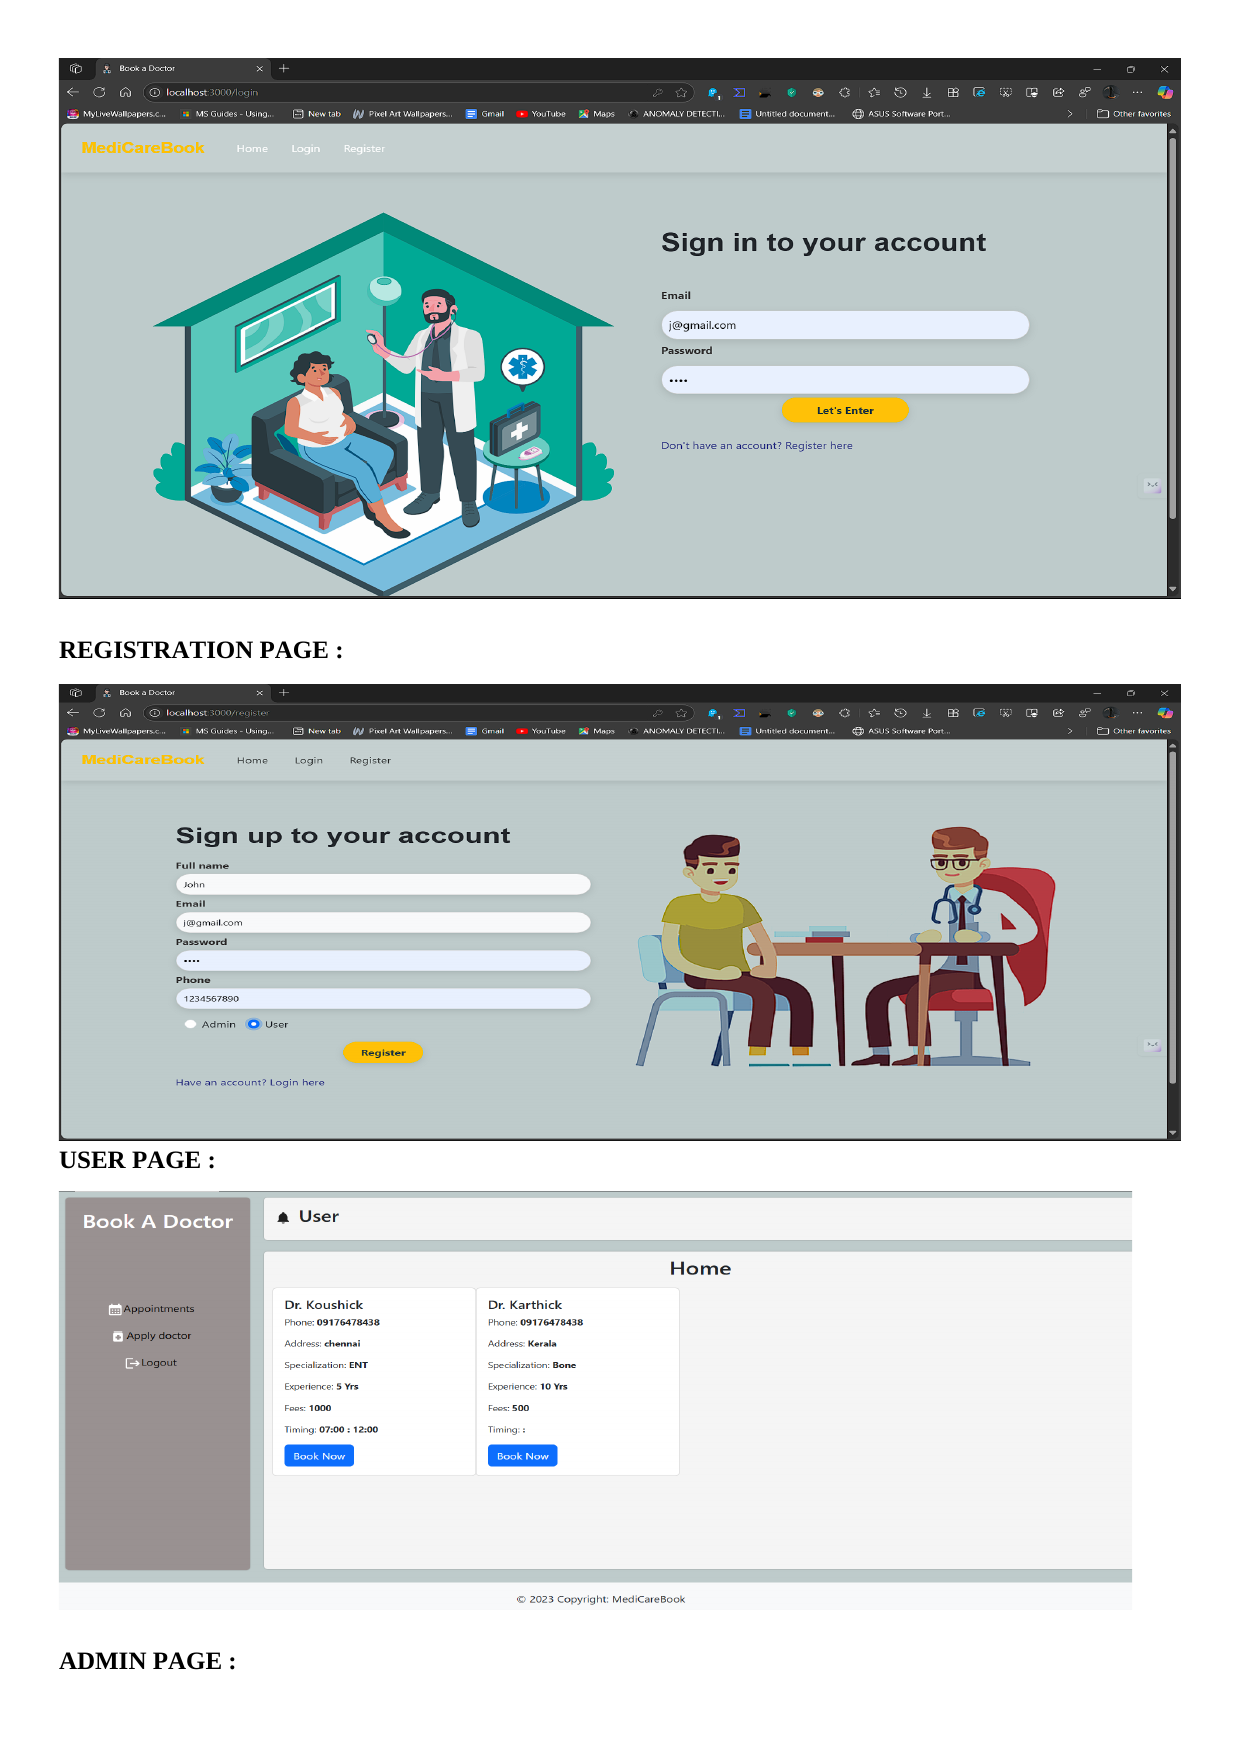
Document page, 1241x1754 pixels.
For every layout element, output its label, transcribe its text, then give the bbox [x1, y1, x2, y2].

text REGISTRATION PAGE : [59, 635, 1181, 664]
picture [58, 1191, 1133, 1610]
picture [58, 684, 1181, 1141]
text ADMIN PAGE : [59, 1646, 1181, 1675]
text USER PAGE : [59, 1145, 1181, 1174]
picture [58, 58, 1181, 599]
